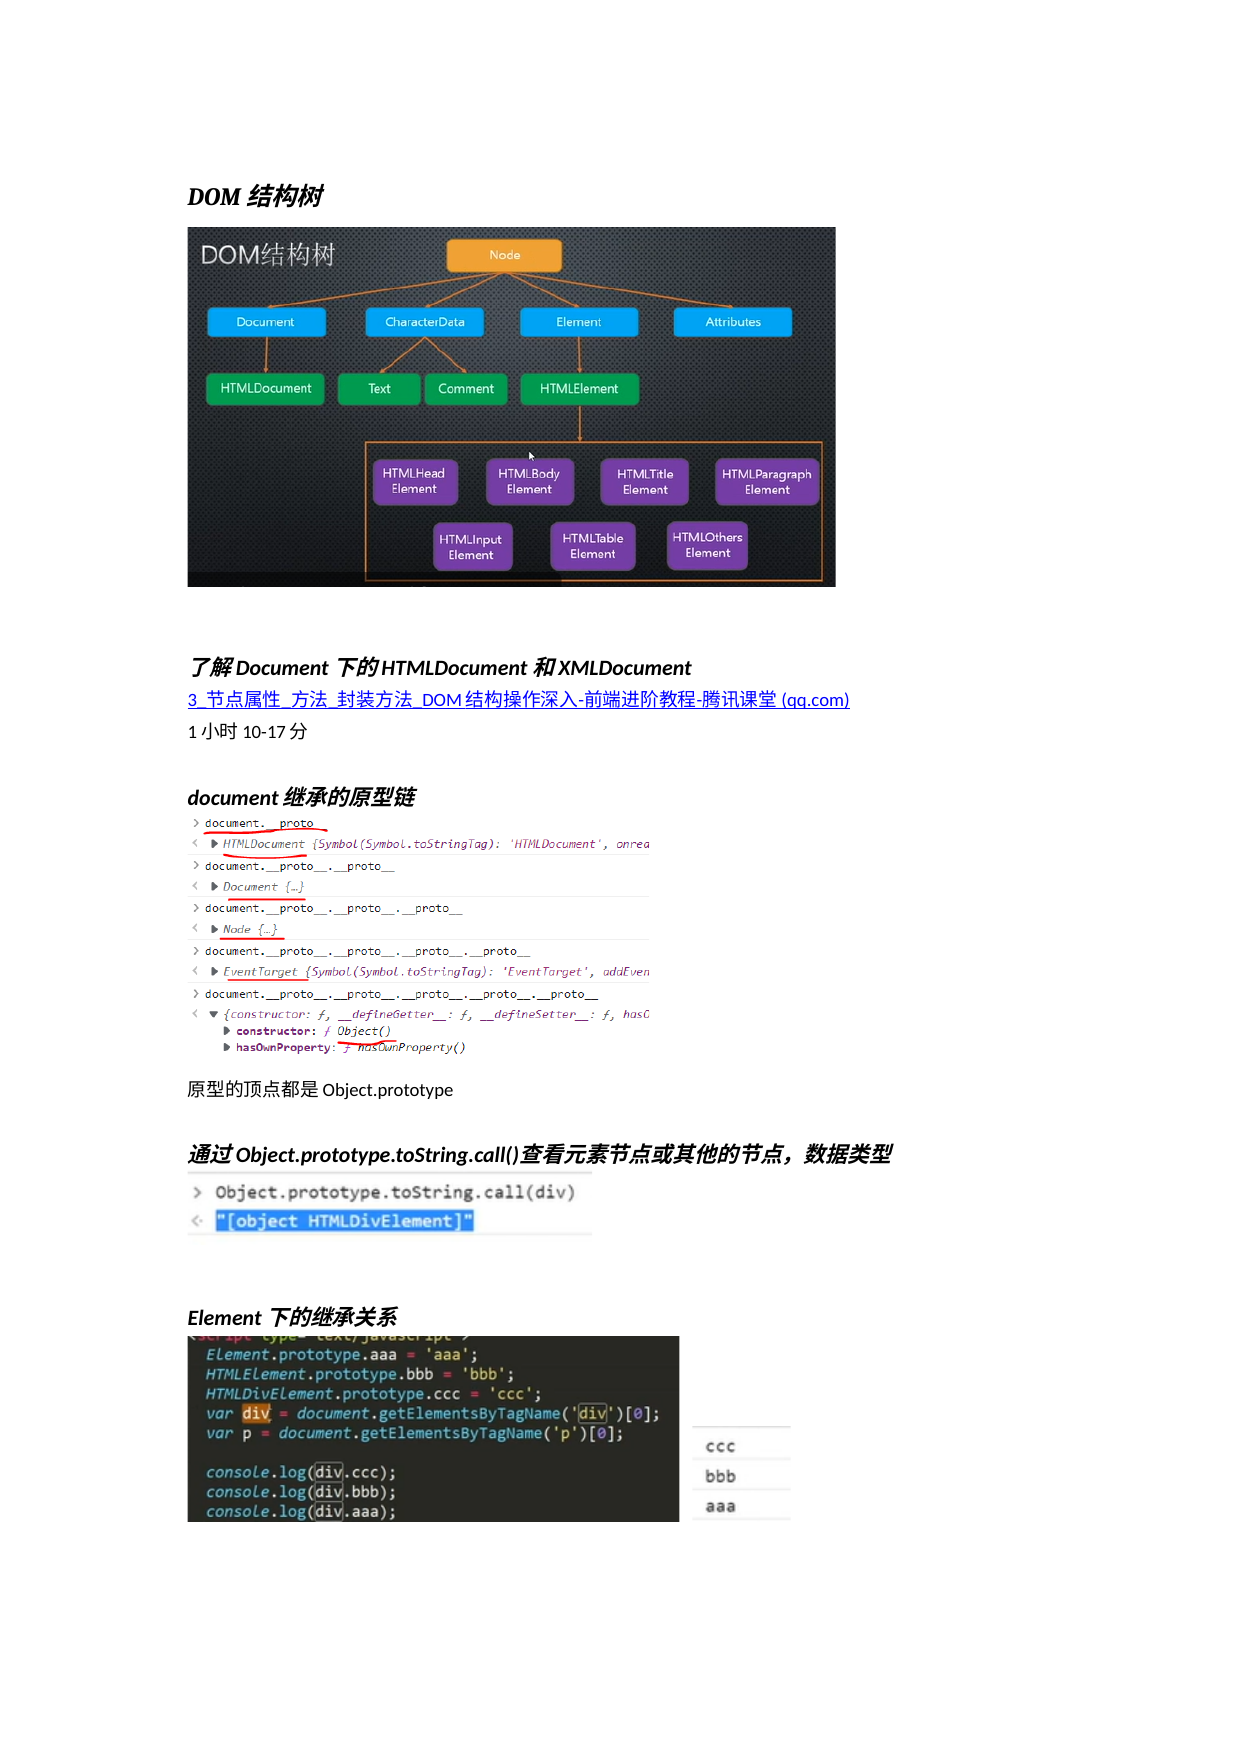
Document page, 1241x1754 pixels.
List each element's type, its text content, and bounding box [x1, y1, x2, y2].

picture [692, 1426, 791, 1522]
picture [187, 1336, 680, 1522]
subtitle DOM结构树 [187, 162, 1053, 227]
subtitle 通过Object.prototype.toString.call()查看元素节点或其他的节点，数据类型 [187, 1137, 1053, 1169]
picture [187, 1169, 593, 1245]
picture [187, 812, 650, 1055]
picture [187, 227, 836, 587]
text 3_节点属性_方法_封装方法_DOM结构操作深入-前端进阶教程-腾讯课堂 (qq.com) [187, 682, 1053, 714]
subtitle Element下的继承关系 [187, 1299, 1053, 1332]
text 原型的顶点都是Object.prototype [187, 1072, 1053, 1104]
subtitle document继承的原型链 [187, 779, 1053, 812]
text 1小时10-17分 [187, 714, 1053, 747]
subtitle 了解Document下的HTMLDocument和XMLDocument [187, 649, 1053, 682]
